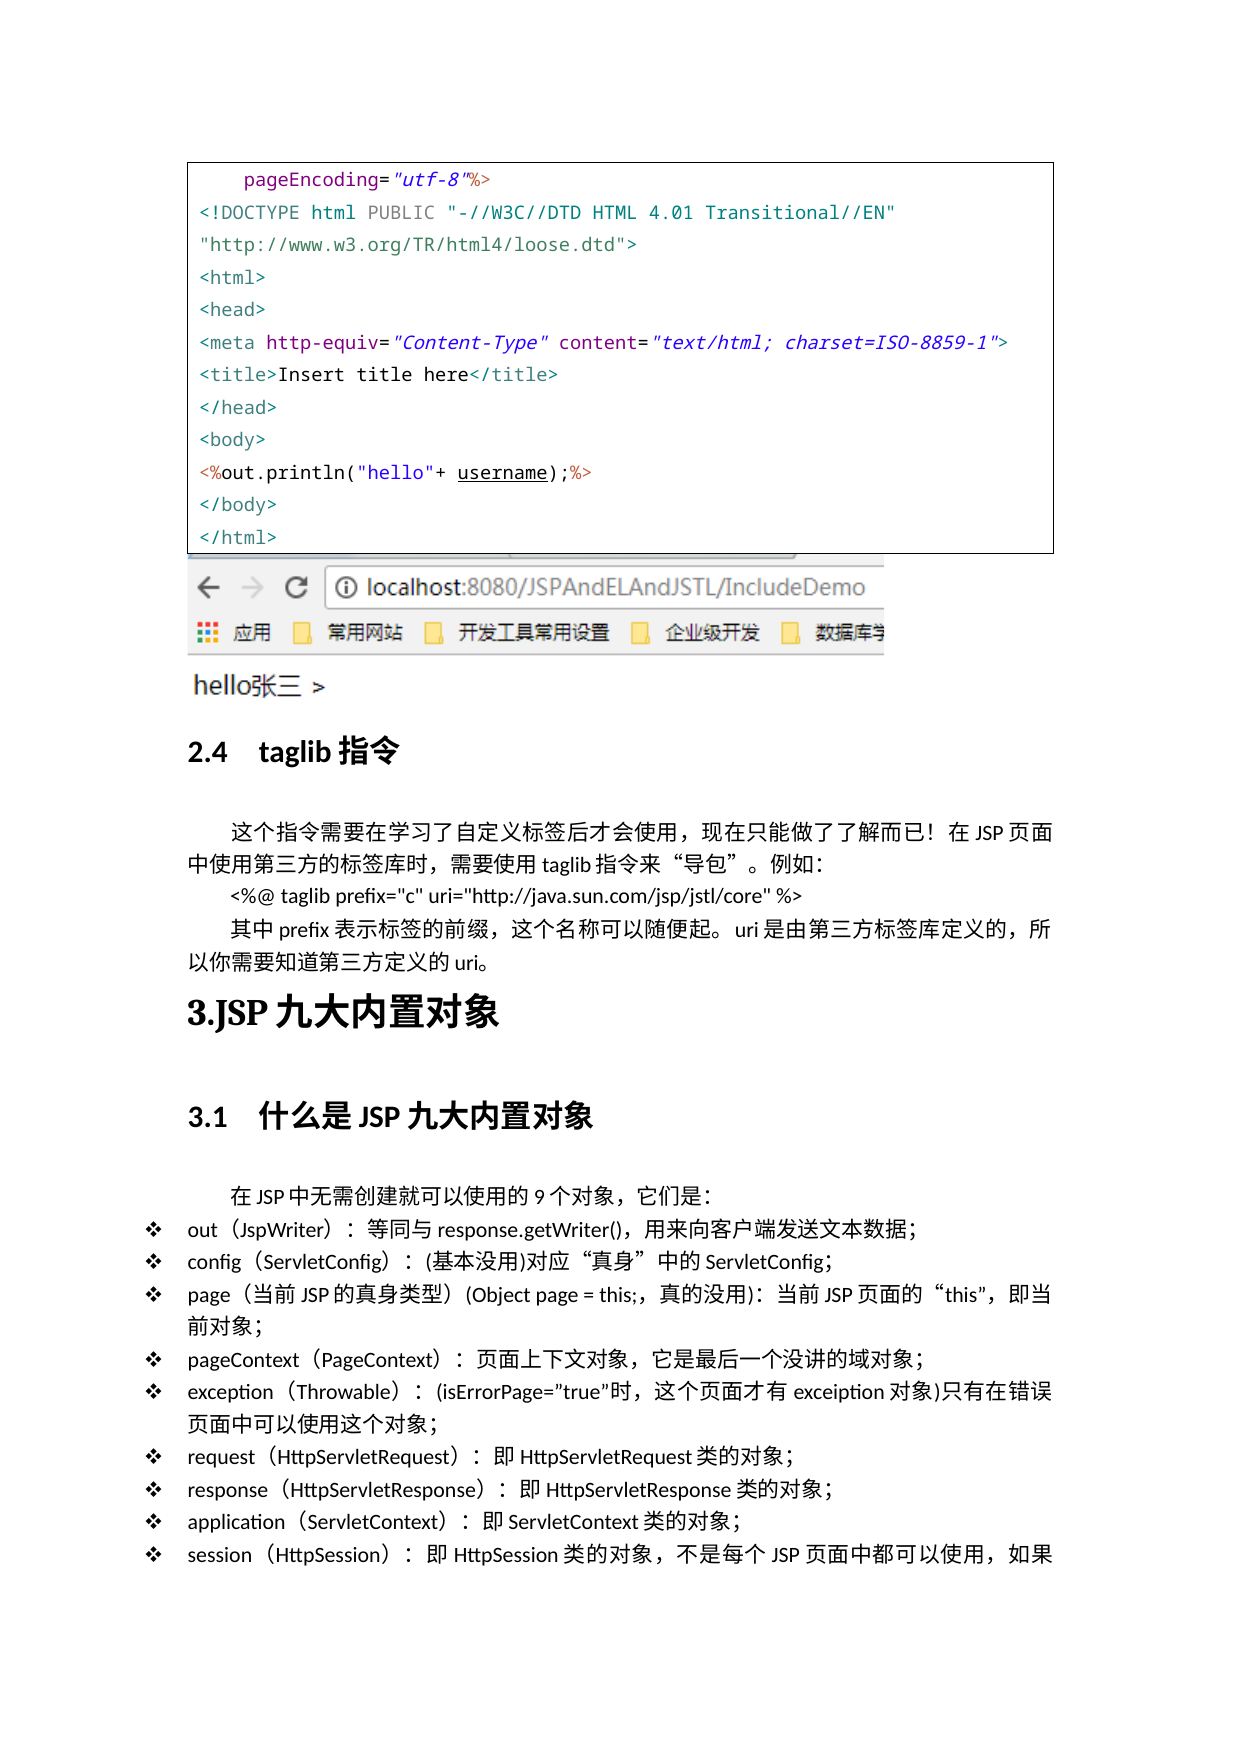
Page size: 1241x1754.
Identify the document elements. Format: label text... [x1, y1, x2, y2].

subtitle 2.4 taglib指令 [187, 717, 1053, 782]
list out（JspWriter）：等同与response.getWriter()，用来向客户端发送文本数据； [144, 1211, 1053, 1244]
text <%@ taglib prefix="c" uri="http://java.sun.com/jsp/jstl/core" %> [187, 879, 1053, 912]
picture [187, 554, 885, 698]
list response（HttpServletResponse）：即HttpServletResponse类的对象； [144, 1471, 1053, 1504]
list request（HttpServletRequest）：即HttpServletRequest类的对象； [144, 1439, 1053, 1471]
list config（ServletConfig）：(基本没用)对应“真身”中的ServletConfig； [144, 1244, 1053, 1276]
subtitle 3.JSP九大内置对象 [187, 977, 1053, 1042]
list page（当前JSP的真身类型）(Object page = this;，真的没用)：当前JSP页面的“this”，即当前对象； [144, 1276, 1053, 1341]
text 在JSP中无需创建就可以使用的9个对象，它们是： [187, 1179, 1053, 1211]
text 这个指令需要在学习了自定义标签后才会使用，现在只能做了了解而已！在JSP页面中使用第三方的标签库时，需要使用taglib指令来“导包”。例如： [187, 814, 1053, 879]
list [144, 1536, 1053, 1569]
subtitle 3.1 什么是JSP九大内置对象 [187, 1081, 1053, 1146]
list exception（Throwable）：(isErrorPage=”true”时，这个页面才有exceiption对象)只有在错误页面中可以使用这个对象； [144, 1374, 1053, 1439]
list pageContext（PageContext）：页面上下文对象，它是最后一个没讲的域对象； [144, 1341, 1053, 1374]
text 其中prefix表示标签的前缀，这个名称可以随便起。uri是由第三方标签库定义的，所以你需要知道第三方定义的uri。 [187, 912, 1053, 977]
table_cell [188, 163, 1053, 553]
list application（ServletContext）：即ServletContext类的对象； [144, 1504, 1053, 1536]
